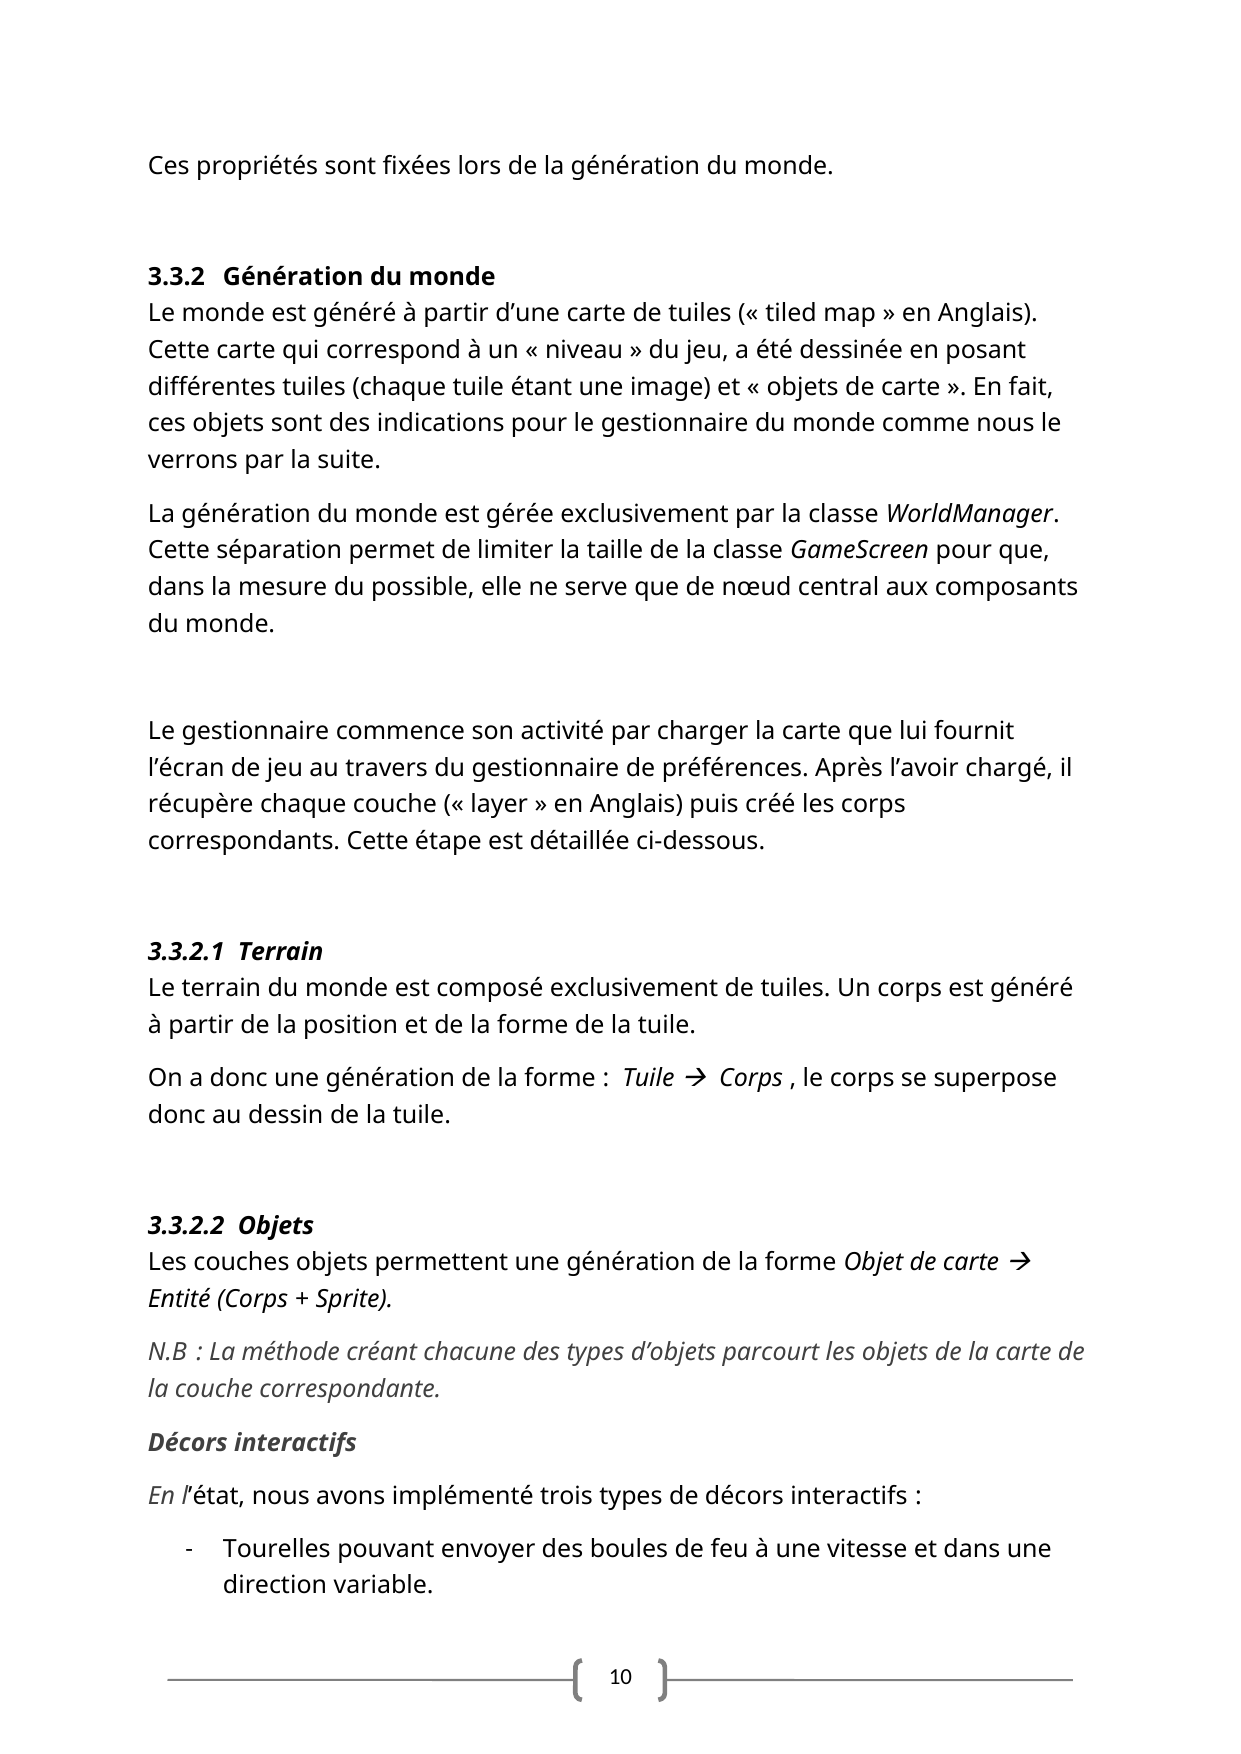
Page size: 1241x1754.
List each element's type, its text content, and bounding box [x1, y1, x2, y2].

text La génération du monde est gérée exclusivement par la classe WorldManager. Cette séparation permet de limiter la taille de la classe GameScreen pour que, dans la mesure du possible, elle ne serve que de nœud central aux composants du monde. [148, 495, 1093, 639]
list Tourelles pouvant envoyer des boules de feu à une vitesse et dans une direction variable. [185, 1531, 1093, 1601]
text Ces propriétés sont fixées lors de la génération du monde. [148, 148, 1093, 182]
text Les couches objets permettent une génération de la forme Objet de carte Entité (Corps + Sprite). [148, 1244, 1093, 1315]
subtitle Génération du monde [148, 259, 1093, 293]
text Le terrain du monde est composé exclusivement de tuiles. Un corps est généré à partir de la position et de la forme de la tuile. [148, 970, 1093, 1041]
text En l’état, nous avons implémenté trois types de décors interactifs : [148, 1478, 1093, 1512]
subtitle Terrain [148, 934, 1093, 968]
text N.B : La méthode créant chacune des types d’objets parcourt les objets de la carte de la couche correspondante. [148, 1334, 1093, 1405]
subtitle Objets [148, 1208, 1093, 1242]
text Le gestionnaire commence son activité par charger la carte que lui fournit l’écran de jeu au travers du gestionnaire de préférences. Après l’avoir chargé, il récupère chaque couche (« layer » en Anglais) puis créé les corps correspondants. Cette étape est détaillée ci-dessous. [148, 712, 1093, 857]
text Décors interactifs [148, 1424, 1093, 1458]
text Le monde est généré à partir d’une carte de tuiles (« tiled map » en Anglais). Cette carte qui correspond à un « niveau » du jeu, a été dessinée en posant différentes tuiles (chaque tuile étant une image) et « objets de carte ». En fait, ces objets sont des indications pour le gestionnaire du monde comme nous le verrons par la suite. [148, 295, 1093, 476]
text On a donc une génération de la forme : Tuile Corps , le corps se superpose donc au dessin de la tuile. [148, 1060, 1093, 1131]
